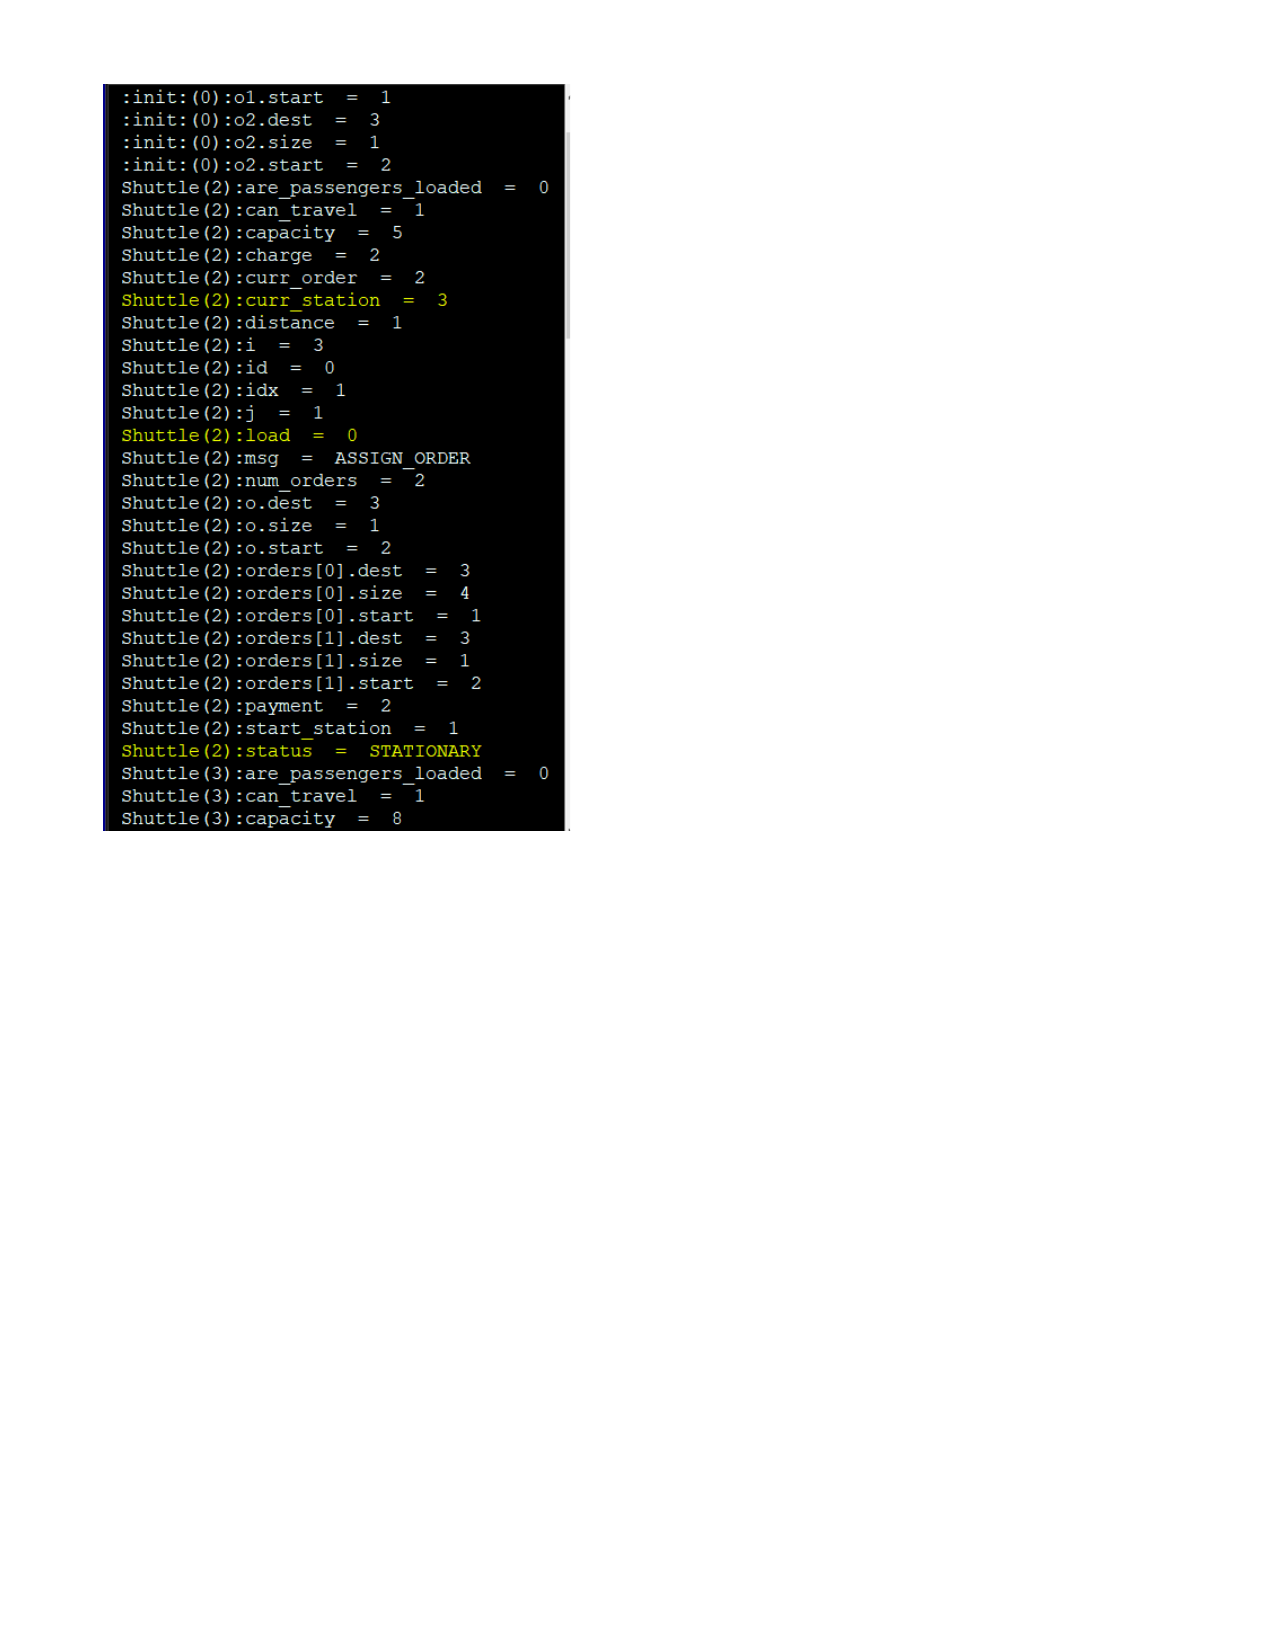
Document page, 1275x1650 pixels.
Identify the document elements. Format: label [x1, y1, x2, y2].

picture [103, 84, 571, 831]
